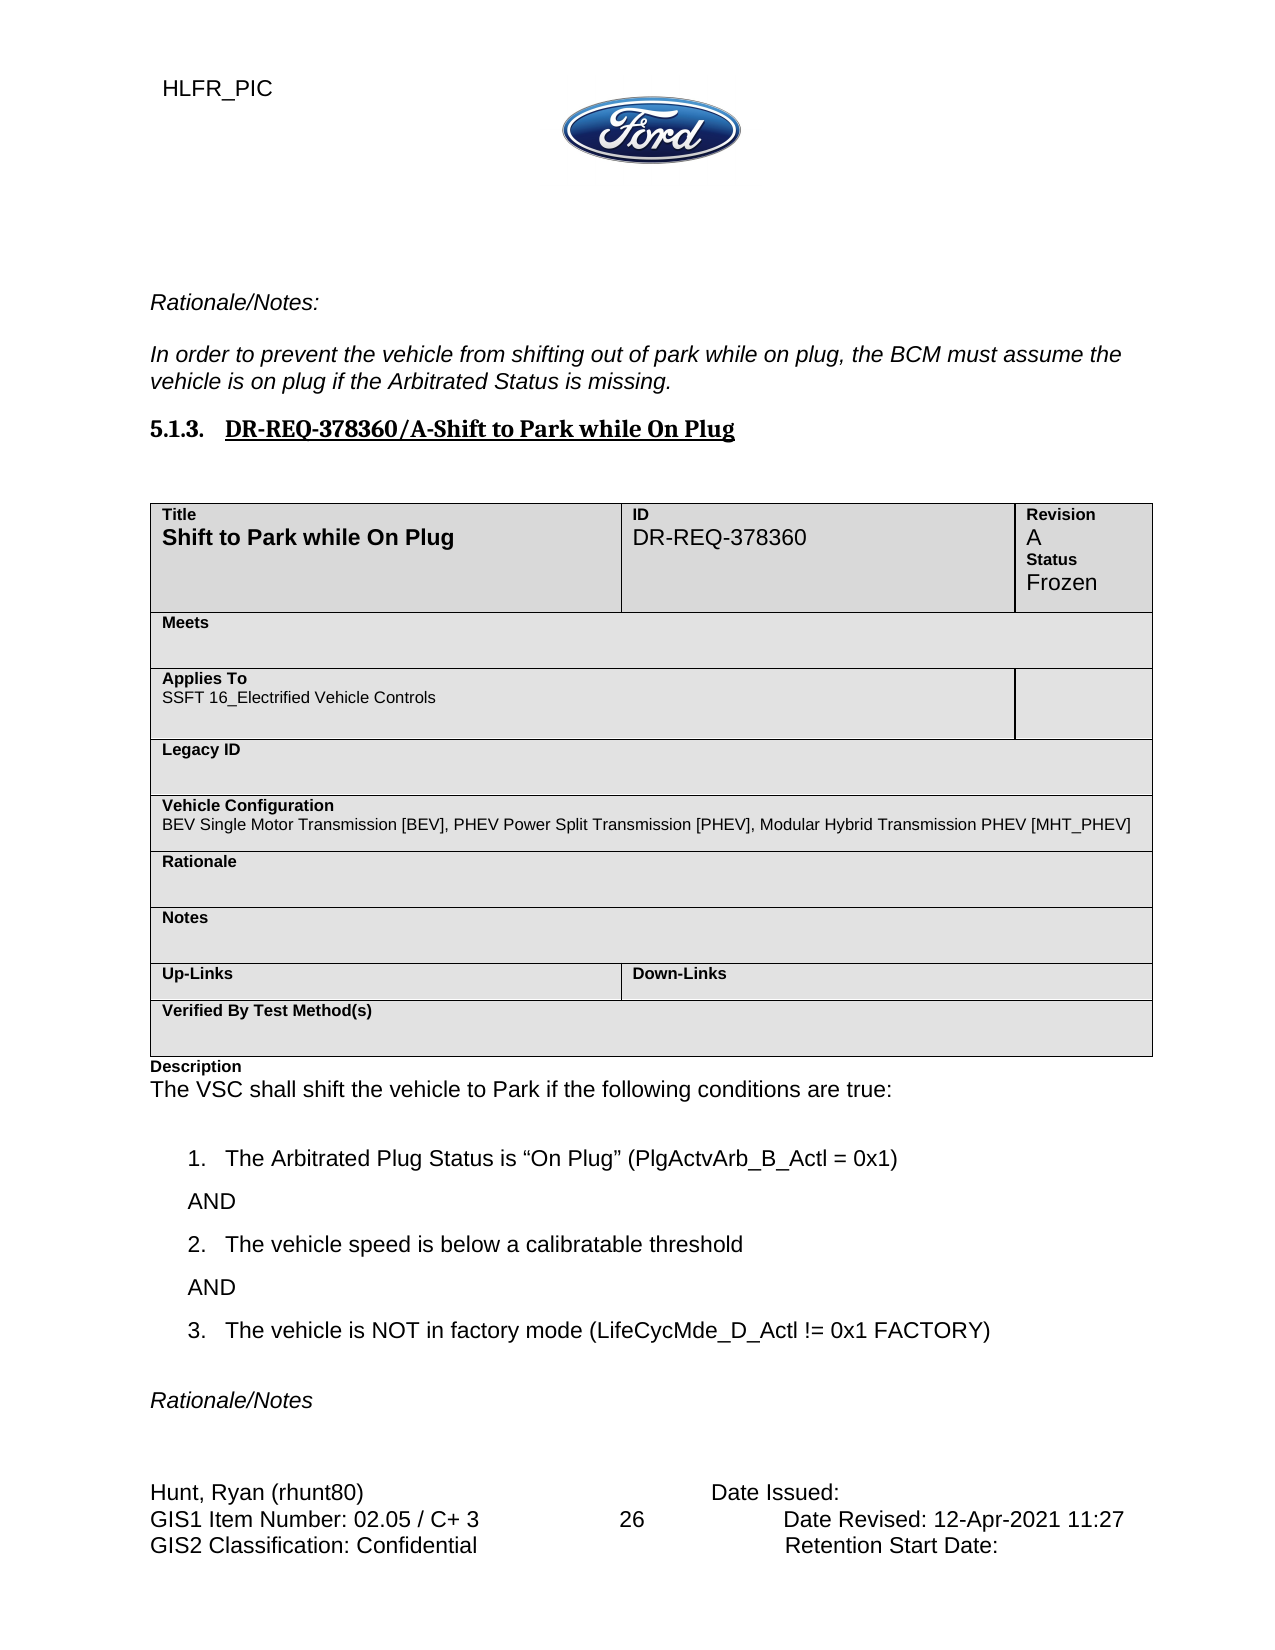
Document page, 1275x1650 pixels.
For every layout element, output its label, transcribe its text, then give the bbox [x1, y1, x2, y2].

subtitle DR-REQ-378360/A-Shift to Park while On Plug [150, 415, 1125, 444]
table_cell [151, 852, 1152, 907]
text Rationale/Notes [150, 1387, 1125, 1413]
text AND [187, 1188, 1125, 1214]
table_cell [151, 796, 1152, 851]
text In order to prevent the vehicle from shifting out of park while on plug, the BCM must assume the vehicle is on plug if the Arbitrated Status is missing. [150, 341, 1125, 394]
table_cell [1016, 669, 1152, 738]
text AND [187, 1274, 1125, 1301]
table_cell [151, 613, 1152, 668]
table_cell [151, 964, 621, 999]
text The VSC shall shift the vehicle to Park if the following conditions are true: [150, 1076, 1125, 1102]
text Description [150, 1057, 1125, 1076]
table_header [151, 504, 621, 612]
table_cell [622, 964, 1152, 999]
list The vehicle speed is below a calibratable threshold [187, 1231, 1125, 1258]
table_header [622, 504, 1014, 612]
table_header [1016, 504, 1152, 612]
list The vehicle is NOT in factory mode (LifeCycMde_D_Actl != 0x1 FACTORY) [187, 1317, 1125, 1344]
text Rationale/Notes: [150, 289, 1125, 315]
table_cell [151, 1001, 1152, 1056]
list The Arbitrated Plug Status is “On Plug” (PlgActvArb_B_Actl = 0x1) [187, 1145, 1125, 1172]
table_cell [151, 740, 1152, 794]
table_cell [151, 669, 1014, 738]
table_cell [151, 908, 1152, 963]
picture [540, 75, 763, 186]
